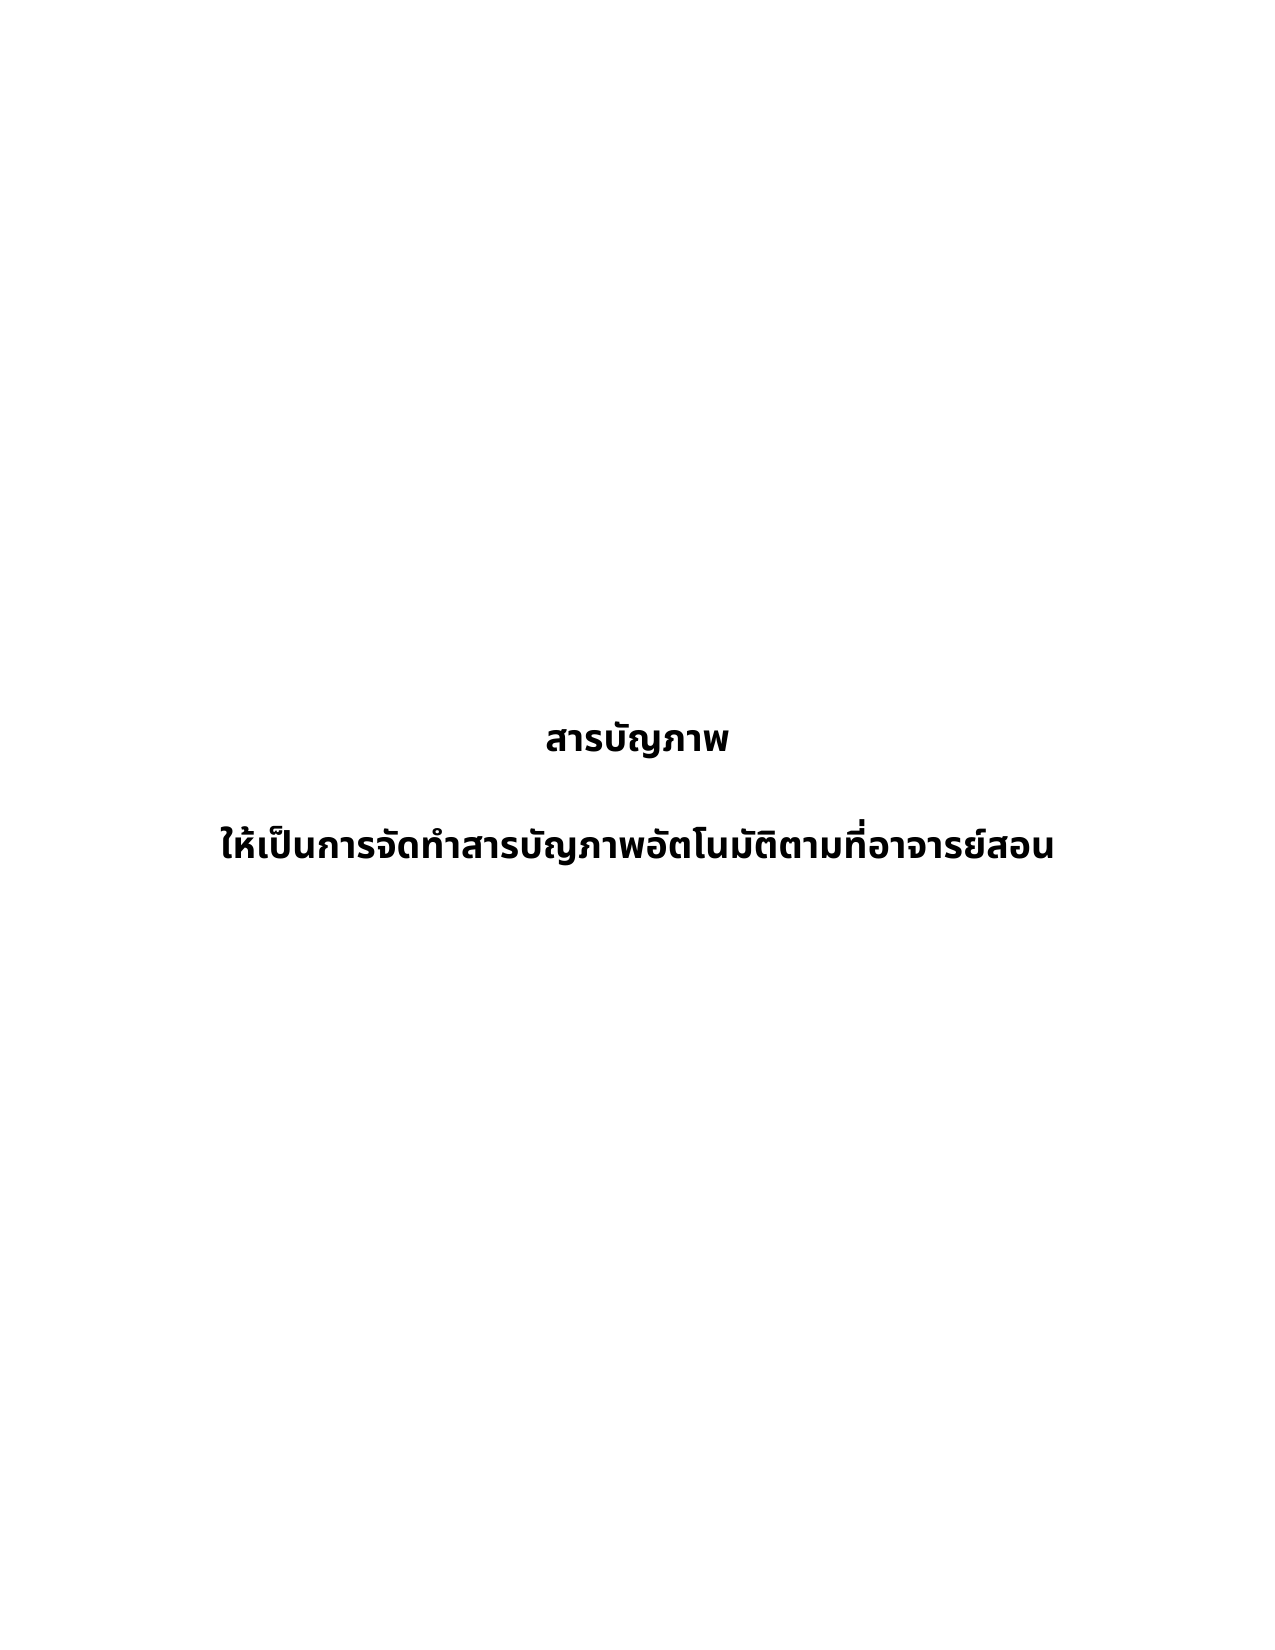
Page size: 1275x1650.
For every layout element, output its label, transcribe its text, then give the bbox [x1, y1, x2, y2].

text สารบัญภาพ [150, 711, 1125, 768]
text ให้เป็นการจัดทำสารบัญภาพอัตโนมัติตามที่อาจารย์สอน [150, 819, 1125, 876]
